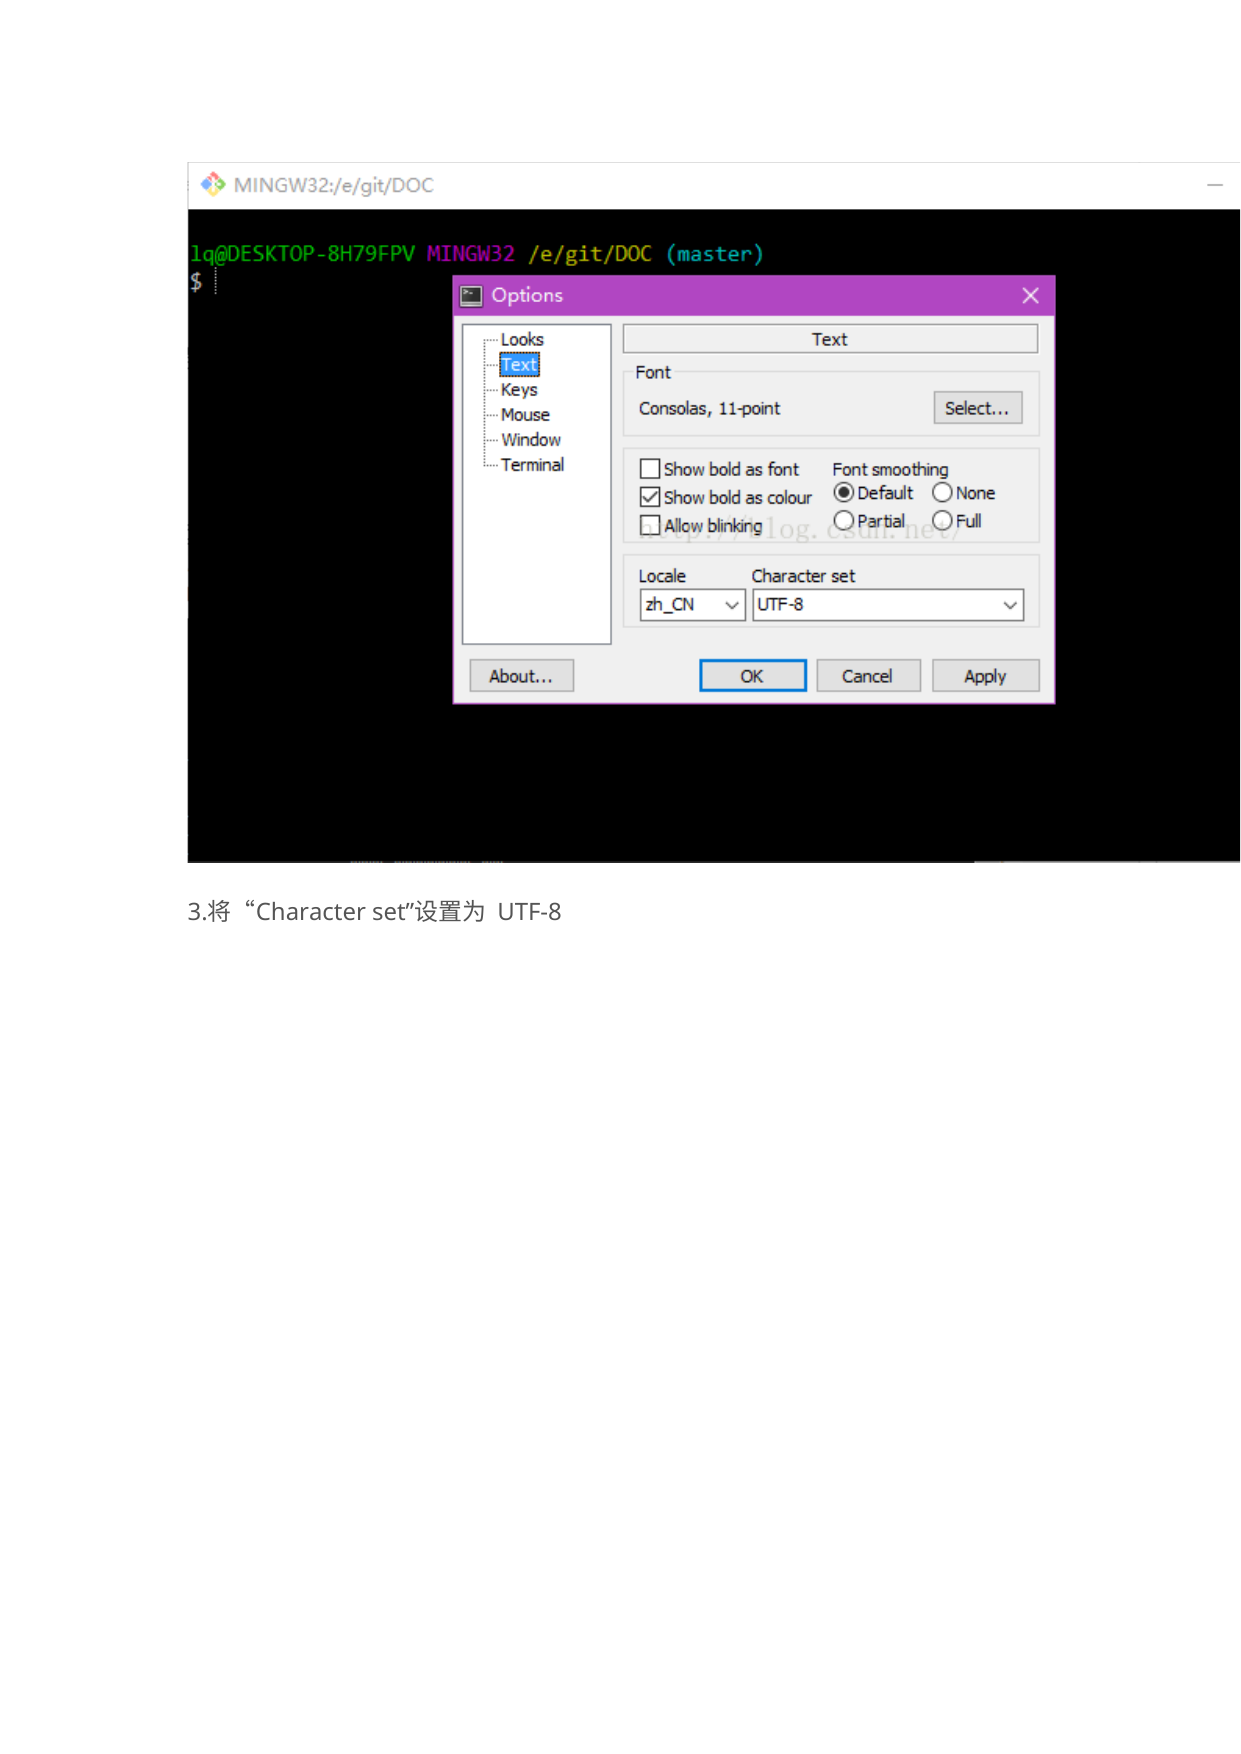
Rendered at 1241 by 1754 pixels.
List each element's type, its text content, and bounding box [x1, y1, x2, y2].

text 3.将“Character set”设置为 UTF-8 [187, 877, 1053, 942]
picture [187, 162, 1241, 863]
